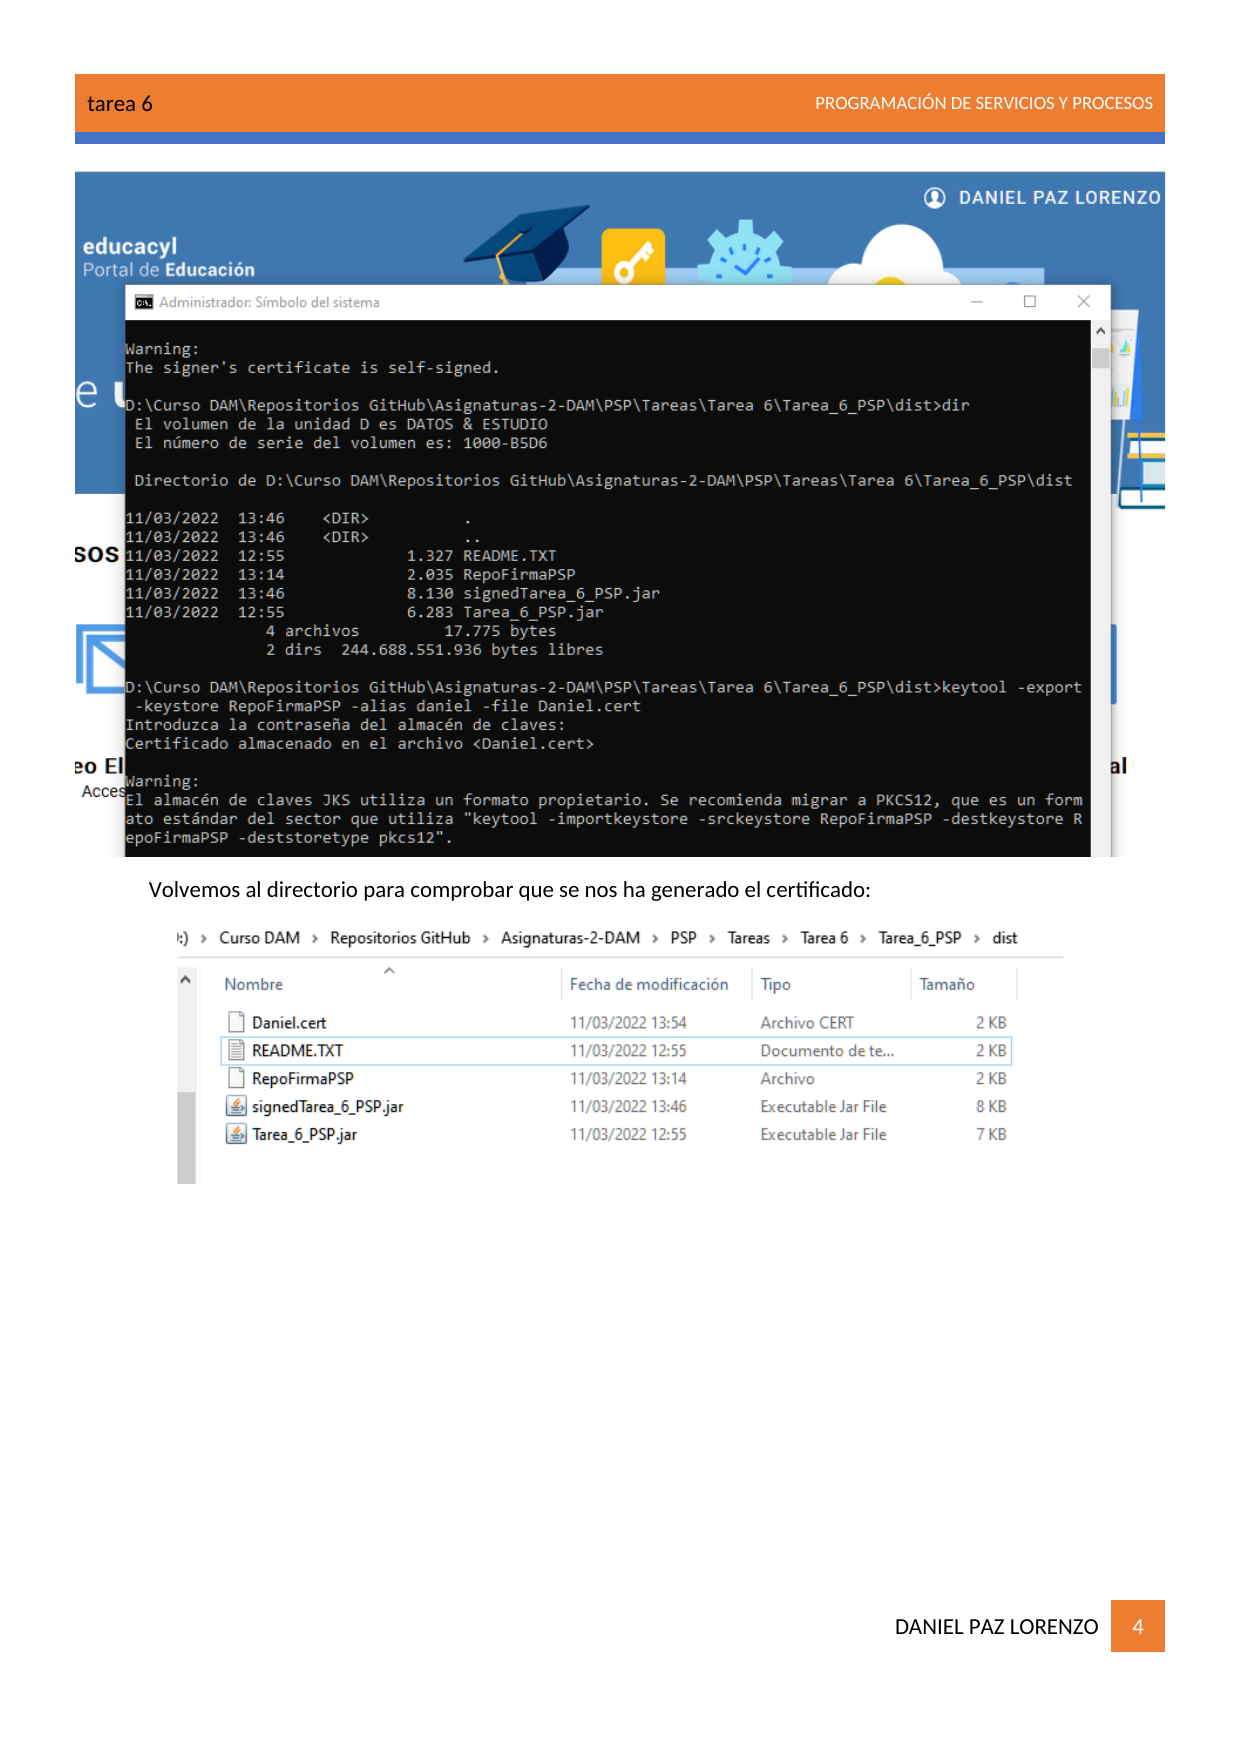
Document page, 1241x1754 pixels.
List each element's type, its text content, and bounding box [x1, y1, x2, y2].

text Volvemos al directorio para comprobar que se nos ha generado el certificado: [75, 875, 1165, 903]
picture [177, 922, 1064, 1184]
picture [75, 171, 1166, 857]
